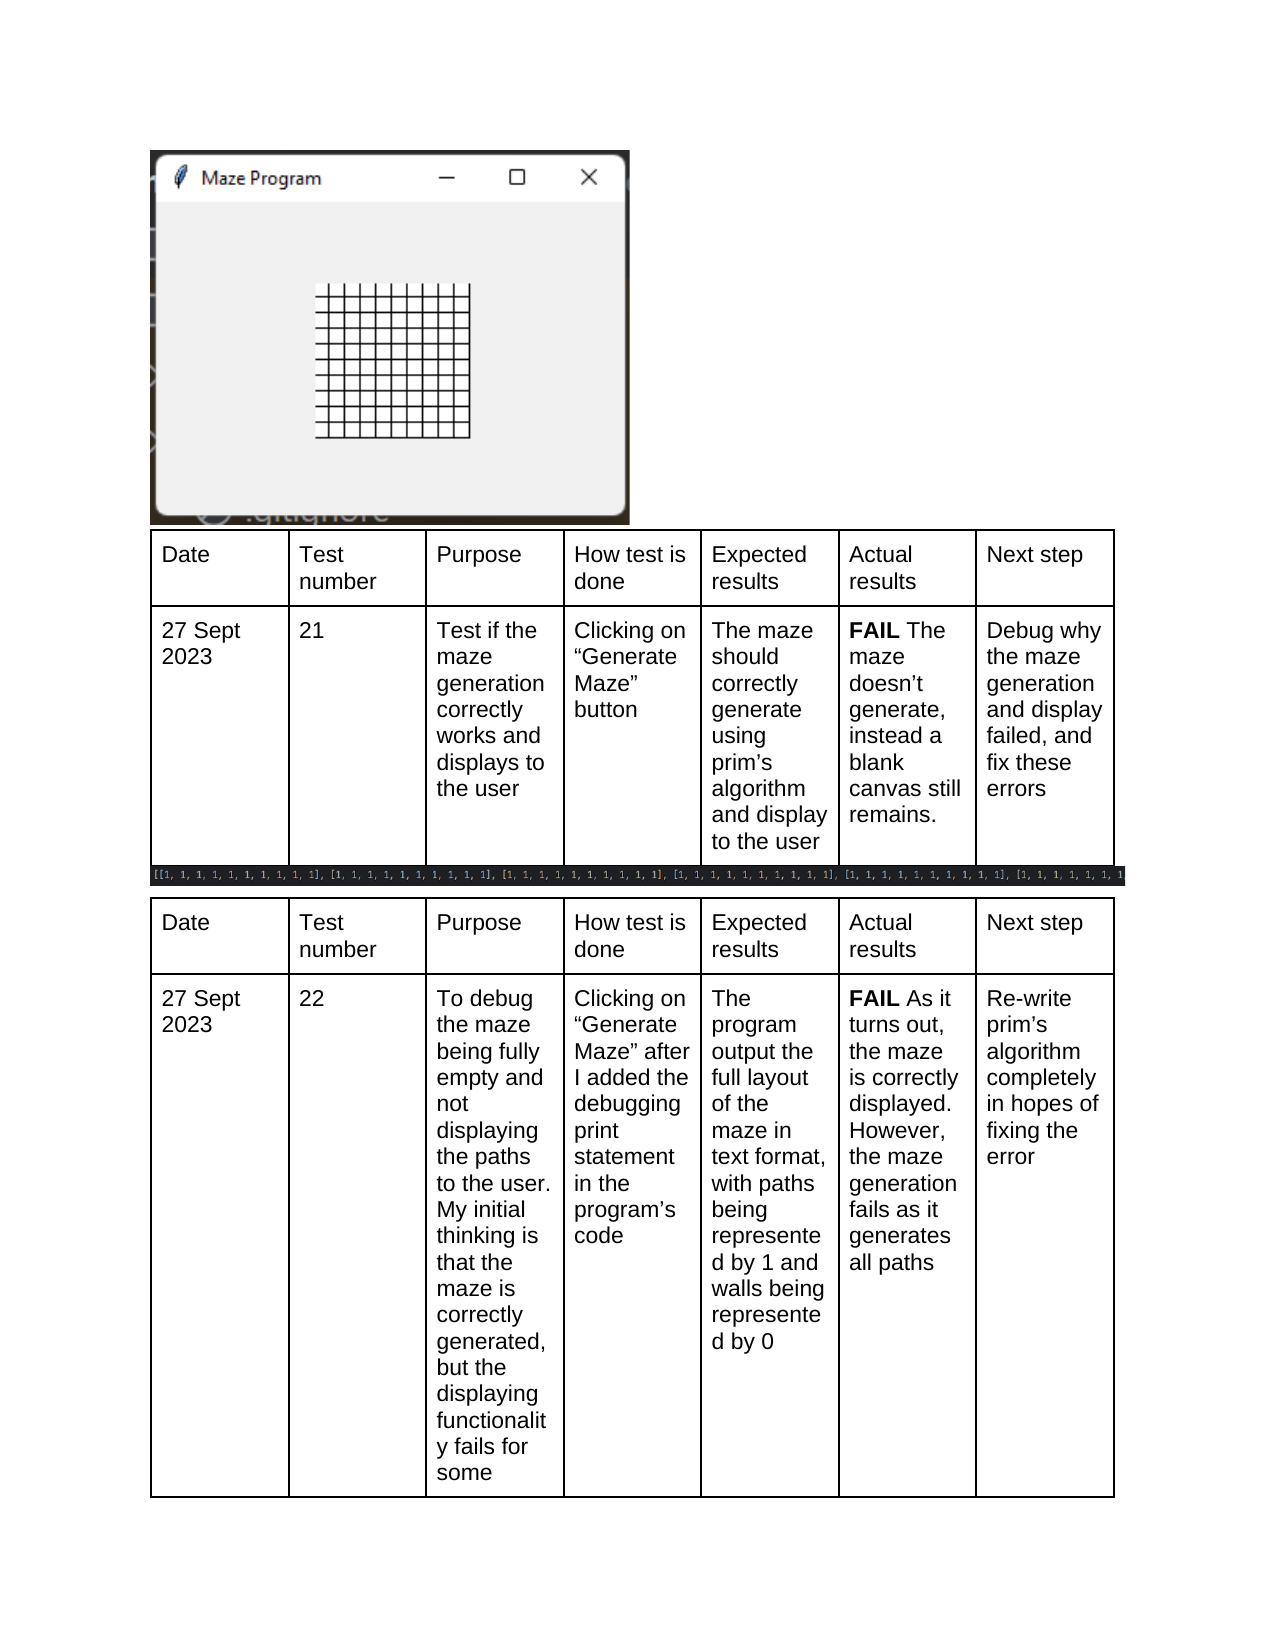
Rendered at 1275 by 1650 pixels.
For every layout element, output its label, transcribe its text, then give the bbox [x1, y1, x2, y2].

table_header Expected results [702, 531, 838, 604]
picture [150, 866, 1125, 886]
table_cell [565, 975, 700, 1496]
table_header Next step [977, 531, 1113, 604]
table_cell 27 Sept 2023 [152, 607, 288, 864]
table_header Test number [290, 531, 425, 604]
table_header Actual results [840, 531, 975, 604]
table_cell Test if the maze generation correctly works and displays to the user [427, 607, 563, 864]
table_header Actual results [840, 899, 975, 972]
table_cell Debug why the maze generation and display failed, and fix these errors [977, 607, 1113, 864]
table_cell Clicking on “Generate Maze” button [565, 607, 700, 864]
table_cell The maze should correctly generate using prim’s algorithm and display to the user [702, 607, 838, 864]
table_cell 27 Sept 2023 [152, 975, 288, 1496]
table_header Purpose [427, 899, 563, 972]
picture [150, 150, 630, 525]
table_cell FAIL The maze doesn’t generate, instead a blank canvas still remains. [840, 607, 975, 864]
table_cell 21 [290, 607, 425, 864]
table_header Test number [290, 899, 425, 972]
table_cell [702, 975, 838, 1496]
table_header Purpose [427, 531, 563, 604]
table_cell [977, 975, 1113, 1496]
table_header Expected results [702, 899, 838, 972]
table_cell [427, 975, 563, 1496]
table_header Next step [977, 899, 1113, 972]
table_header Date [152, 899, 288, 972]
table_header Date [152, 531, 288, 604]
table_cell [840, 975, 975, 1496]
table_cell 22 [290, 975, 425, 1496]
table_header How test is done [565, 899, 700, 972]
table_header How test is done [565, 531, 700, 604]
